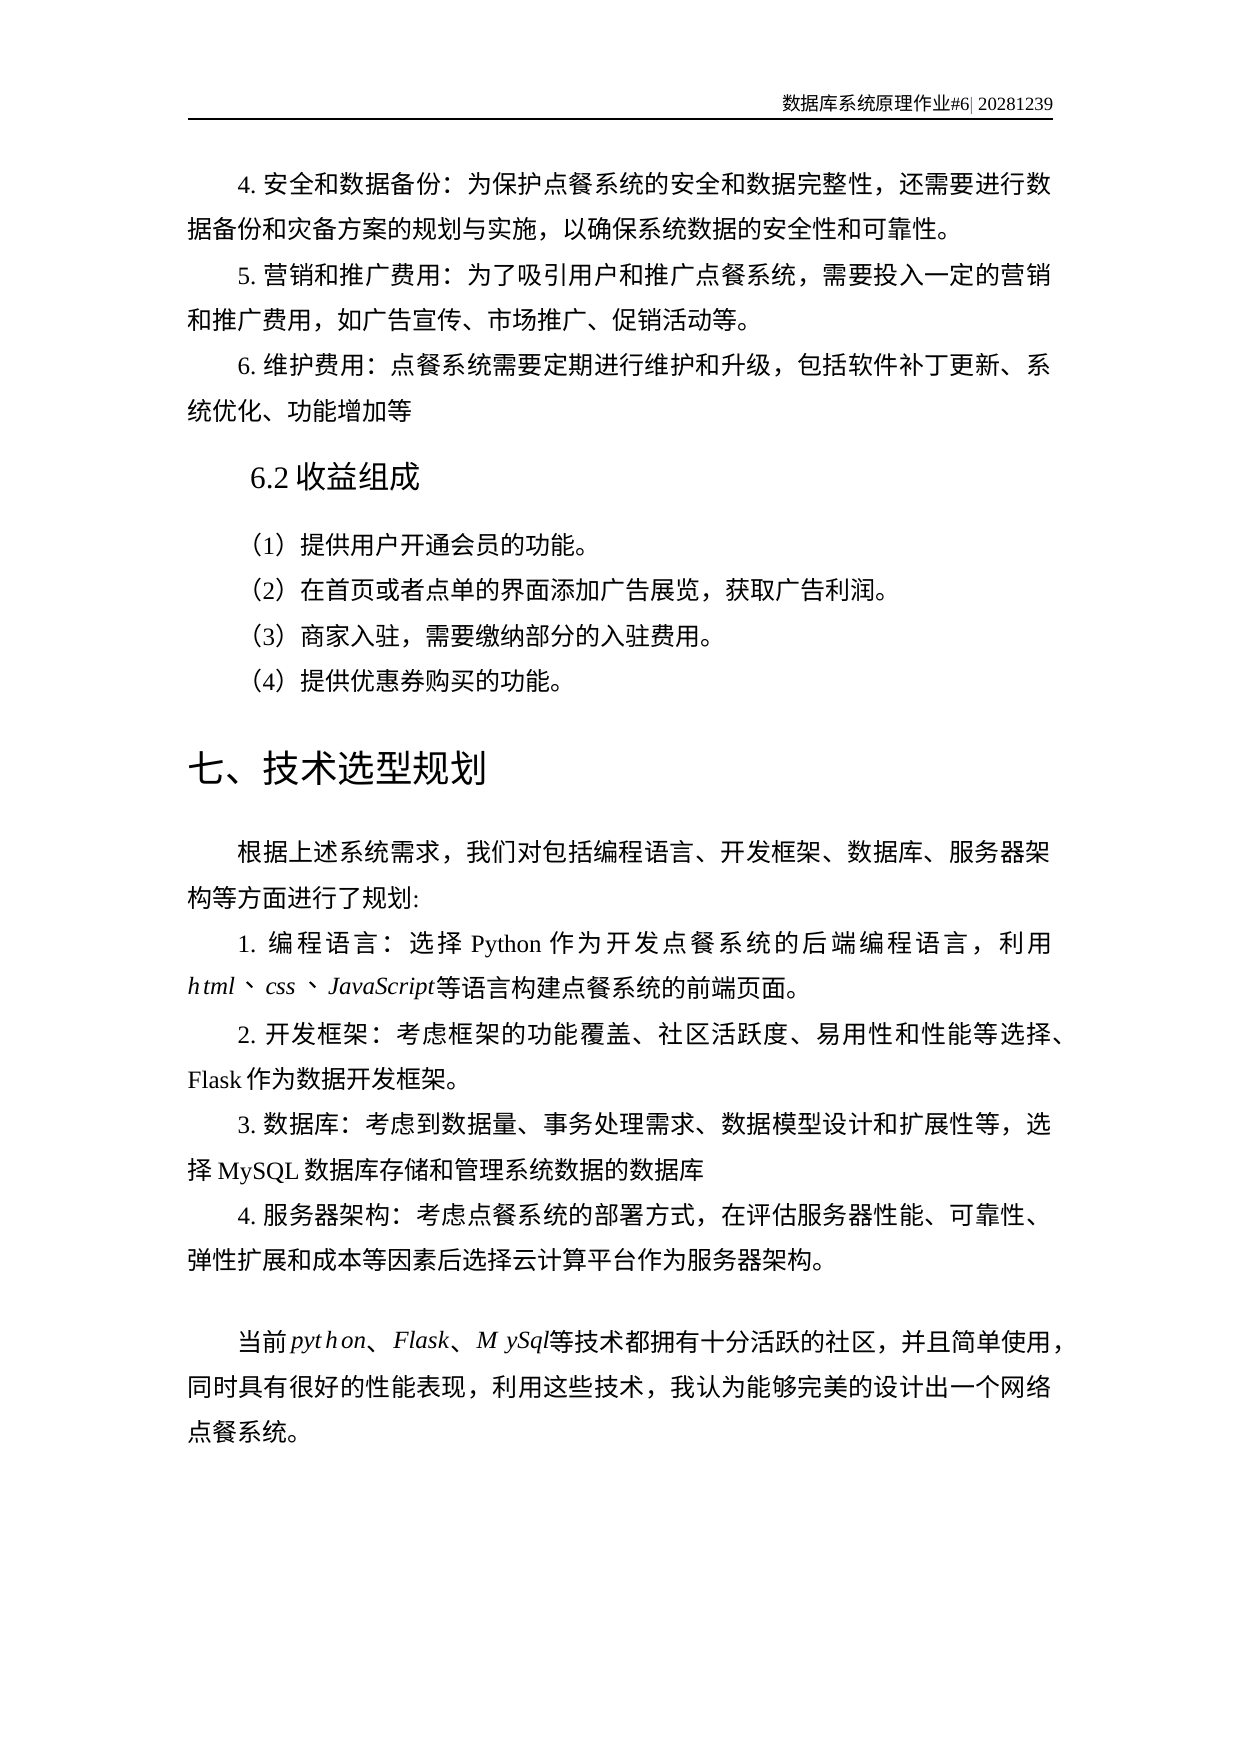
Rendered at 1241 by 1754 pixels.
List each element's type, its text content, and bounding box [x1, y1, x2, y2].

text （1）提供用户开通会员的功能。 [187, 525, 1053, 562]
text 4. 安全和数据备份：为保护点餐系统的安全和数据完整性，还需要进行数据备份和灾备方案的规划与实施，以确保系统数据的安全性和可靠性。 [187, 164, 1053, 246]
text （3）商家入驻，需要缴纳部分的入驻费用。 [187, 616, 1053, 652]
text 3. 数据库：考虑到数据量、事务处理需求、数据模型设计和扩展性等，选择MySQL数据库存储和管理系统数据的数据库 [187, 1105, 1053, 1186]
text （4）提供优惠券购买的功能。 [187, 661, 1053, 698]
text 4. 服务器架构：考虑点餐系统的部署方式，在评估服务器性能、可靠性、弹性扩展和成本等因素后选择云计算平台作为服务器架构。 [187, 1195, 1053, 1277]
text 根据上述系统需求，我们对包括编程语言、开发框架、数据库、服务器架构等方面进行了规划: [187, 833, 1053, 914]
subtitle 6.2收益组成 [187, 453, 1053, 498]
text 6. 维护费用：点餐系统需要定期进行维护和升级，包括软件补丁更新、系统优化、功能增加等 [187, 346, 1053, 427]
text 1. 编程语言：选择Python作为开发点餐系统的后端编程语言，利用等语言构建点餐系统的前端页面。 [187, 923, 1053, 1005]
text 5. 营销和推广费用：为了吸引用户和推广点餐系统，需要投入一定的营销和推广费用，如广告宣传、市场推广、促销活动等。 [187, 255, 1053, 337]
text （2）在首页或者点单的界面添加广告展览，获取广告利润。 [187, 571, 1053, 607]
text 2. 开发框架：考虑框架的功能覆盖、社区活跃度、易用性和性能等选择、Flask作为数据开发框架。 [187, 1014, 1053, 1096]
text 当前、、等技术都拥有十分活跃的社区，并且简单使用，同时具有很好的性能表现，利用这些技术，我认为能够完美的设计出一个网络点餐系统。 [187, 1322, 1053, 1449]
subtitle 七、技术选型规划 [187, 739, 1053, 793]
